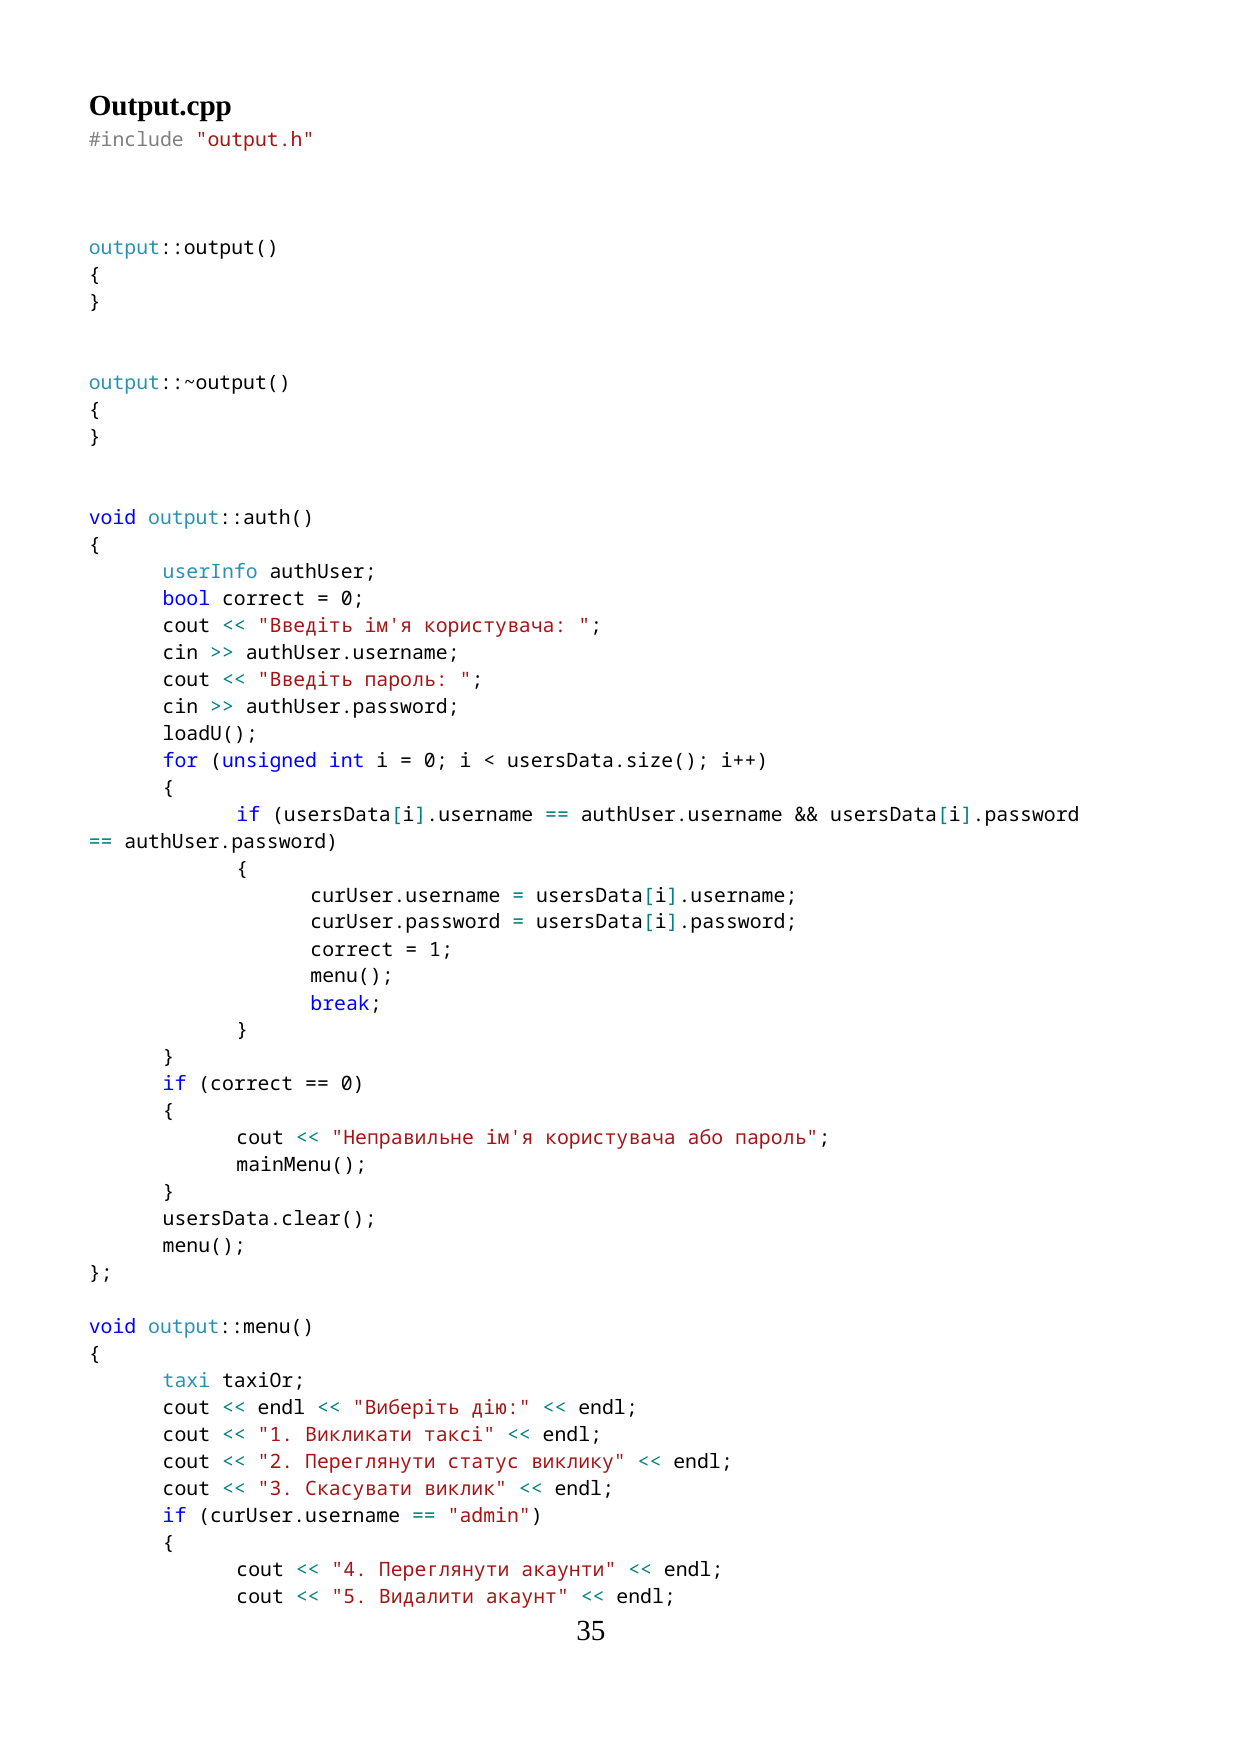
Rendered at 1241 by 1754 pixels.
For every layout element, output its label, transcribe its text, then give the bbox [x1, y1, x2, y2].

text { [88, 260, 1093, 287]
text usersData.clear(); [88, 1204, 1093, 1232]
text cin >> authUser.username; [88, 638, 1093, 665]
text cout << "Введіть пароль: "; [88, 665, 1093, 692]
text cout << "3. Скасувати виклик" << endl; [88, 1474, 1093, 1501]
text curUser.username = usersData[i].username; [88, 881, 1093, 908]
text }; [88, 1258, 1093, 1286]
text for (unsigned int i = 0; i < usersData.size(); i++) [88, 746, 1093, 773]
text menu(); [88, 962, 1093, 989]
text Output.cpp [88, 88, 1093, 122]
text void output::menu() [88, 1312, 1093, 1339]
text output::output() [88, 233, 1093, 260]
text cout << "5. Видалити акаунт" << endl; [88, 1582, 1093, 1609]
text cout << endl << "Виберіть дію:" << endl; [88, 1393, 1093, 1420]
text userInfo authUser; [88, 557, 1093, 584]
text { [88, 530, 1093, 557]
text { [88, 1528, 1093, 1555]
text loadU(); [88, 719, 1093, 746]
text cout << "2. Переглянути статус виклику" << endl; [88, 1447, 1093, 1474]
text menu(); [88, 1232, 1093, 1258]
text if (correct == 0) [88, 1070, 1093, 1097]
text cout << "4. Переглянути акаунти" << endl; [88, 1555, 1093, 1582]
text cin >> authUser.password; [88, 692, 1093, 719]
text break; [88, 989, 1093, 1016]
text } [88, 1178, 1093, 1204]
text { [88, 395, 1093, 422]
text taxi taxiOr; [88, 1366, 1093, 1393]
text bool correct = 0; [88, 584, 1093, 611]
text { [88, 1339, 1093, 1366]
text #include "output.h" [88, 125, 1093, 152]
text curUser.password = usersData[i].password; [88, 908, 1093, 935]
text cout << "1. Викликати таксі" << endl; [88, 1420, 1093, 1447]
text } [88, 287, 1093, 314]
text } [88, 1043, 1093, 1070]
text { [88, 854, 1093, 881]
text { [88, 1097, 1093, 1124]
text output::~output() [88, 368, 1093, 395]
text cout << "Введіть ім'я користувача: "; [88, 611, 1093, 638]
text { [88, 773, 1093, 800]
text } [88, 1016, 1093, 1043]
text } [88, 422, 1093, 449]
text mainMenu(); [88, 1151, 1093, 1178]
text void output::auth() [88, 503, 1093, 530]
text cout << "Неправильне ім'я користувача або пароль"; [88, 1124, 1093, 1151]
text correct = 1; [88, 935, 1093, 962]
text if (curUser.username == "admin") [88, 1501, 1093, 1528]
text if (usersData[i].username == authUser.username && usersData[i].password == authUser.password) [88, 800, 1093, 854]
